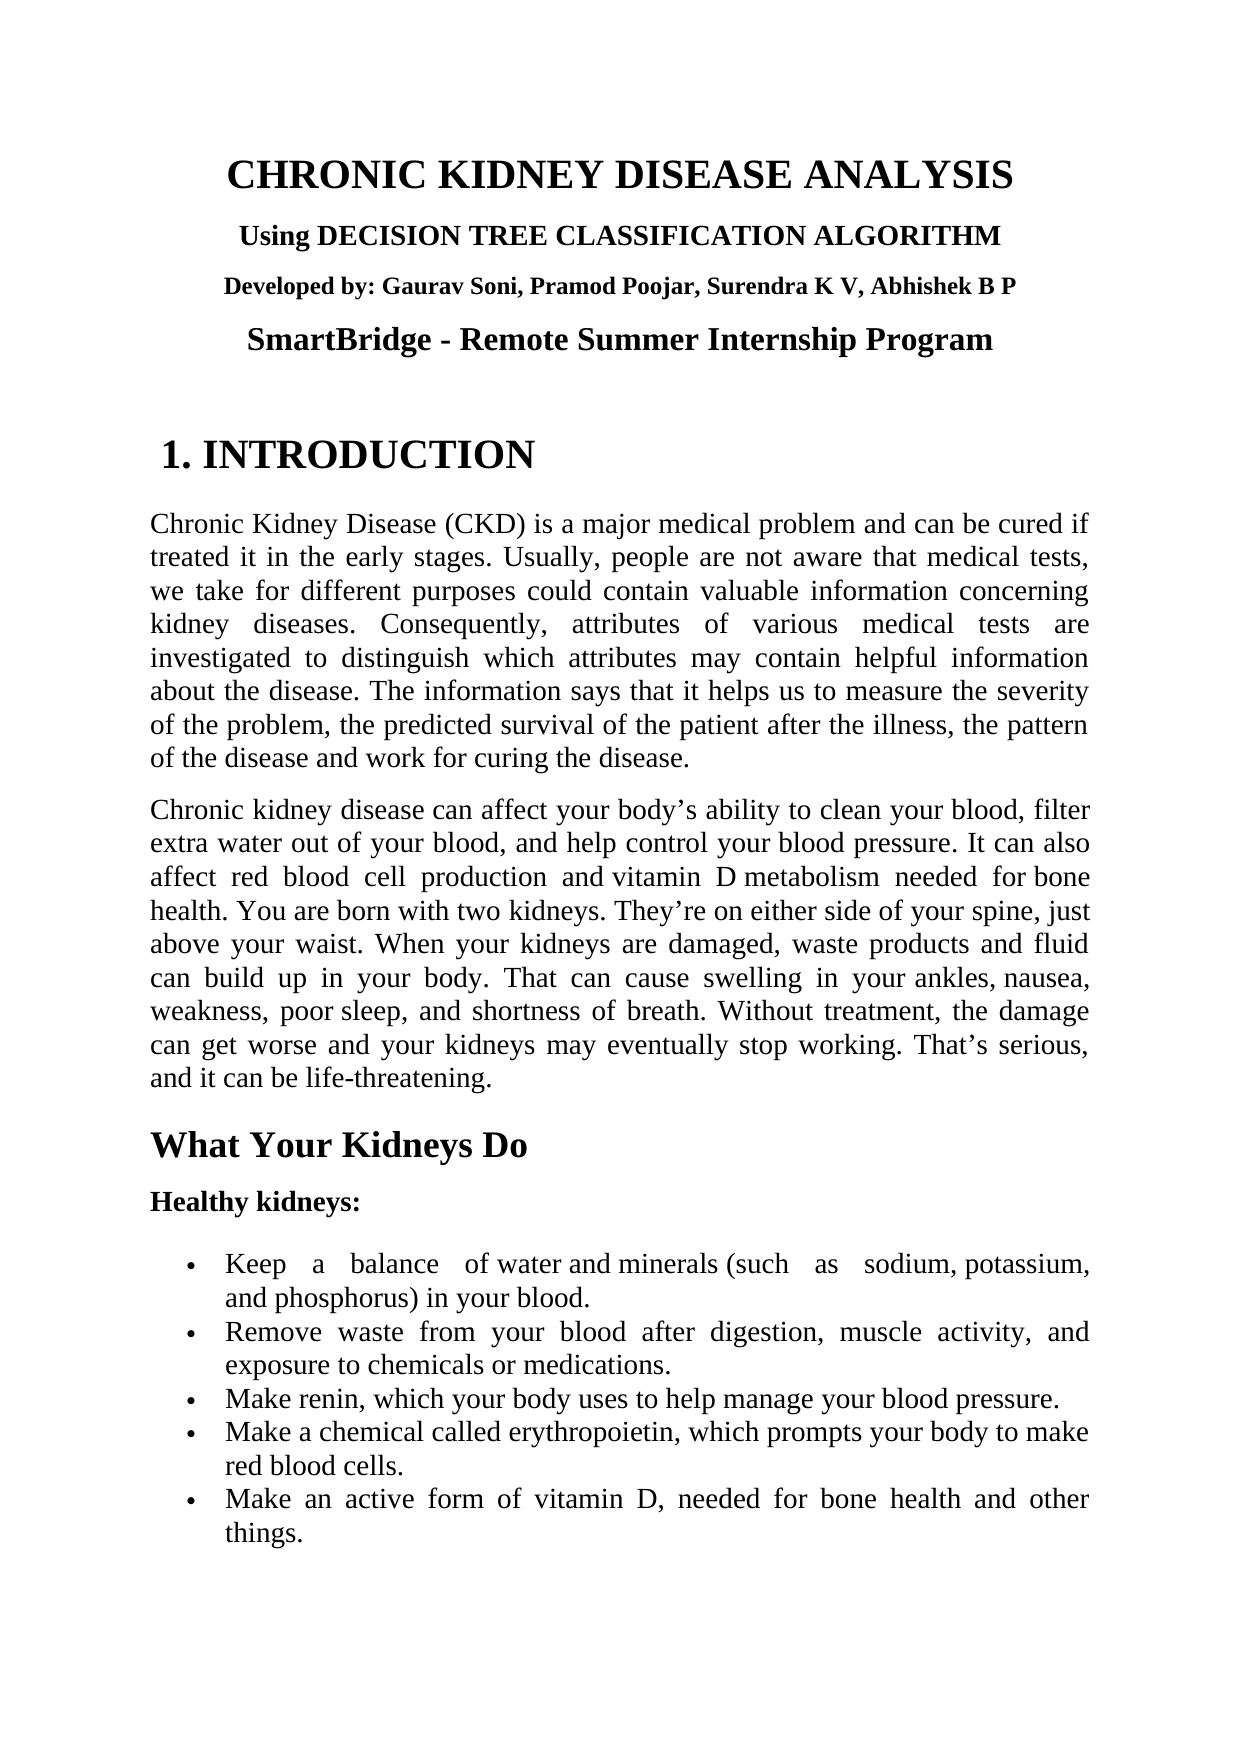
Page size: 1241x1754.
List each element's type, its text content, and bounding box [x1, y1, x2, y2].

list Make renin, which your body uses to help manage your blood pressure. [187, 1381, 1090, 1414]
text 1. INTRODUCTION [150, 430, 1090, 478]
text Using DECISION TREE CLASSIFICATION ALGORITHM [150, 218, 1090, 252]
text Developed by: Gaurav Soni, Pramod Poojar, Surendra K V, Abhishek B P [150, 271, 1090, 300]
text CHRONIC KIDNEY DISEASE ANALYSIS [150, 150, 1090, 198]
list Remove waste from your blood after digestion, muscle activity, and exposure to chemicals or medications. [187, 1314, 1090, 1381]
list Make a chemical called erythropoietin, which prompts your body to make red blood cells. [187, 1414, 1090, 1481]
list Make an active form of vitamin D, needed for bone health and other things. [187, 1481, 1090, 1548]
text Healthy kidneys: [150, 1184, 1090, 1217]
text Chronic kidney disease can affect your body’s ability to clean your blood, filter extra water out of your blood, and help control your blood pressure. It can also affect red blood cell production and vitamin D metabolism needed for bone health. You are born with two kidneys. They’re on either side of your spine, just above your waist. When your kidneys are damaged, waste products and fluid can build up in your body. That can cause swelling in your ankles, nausea, weakness, poor sleep, and shortness of breath. Without treatment, the damage can get worse and your kidneys may eventually stop working. That’s serious, and it can be life-threatening. [150, 792, 1090, 1094]
list Keep a balance of water and minerals (such as sodium, potassium, and phosphorus) in your blood. [187, 1247, 1090, 1314]
text Chronic Kidney Disease (CKD) is a major medical problem and can be cured if treated it in the early stages. Usually, people are not aware that medical tests, we take for different purposes could contain valuable information concerning kidney diseases. Consequently, attributes of various medical tests are investigated to distinguish which attributes may contain helpful information about the disease. The information says that it helps us to measure the severity of the problem, the predicted survival of the patient after the illness, the pattern of the disease and work for curing the disease. [150, 506, 1090, 774]
text What Your Kidneys Do [150, 1122, 1090, 1165]
text SmartBridge - Remote Summer Internship Program [150, 319, 1090, 357]
